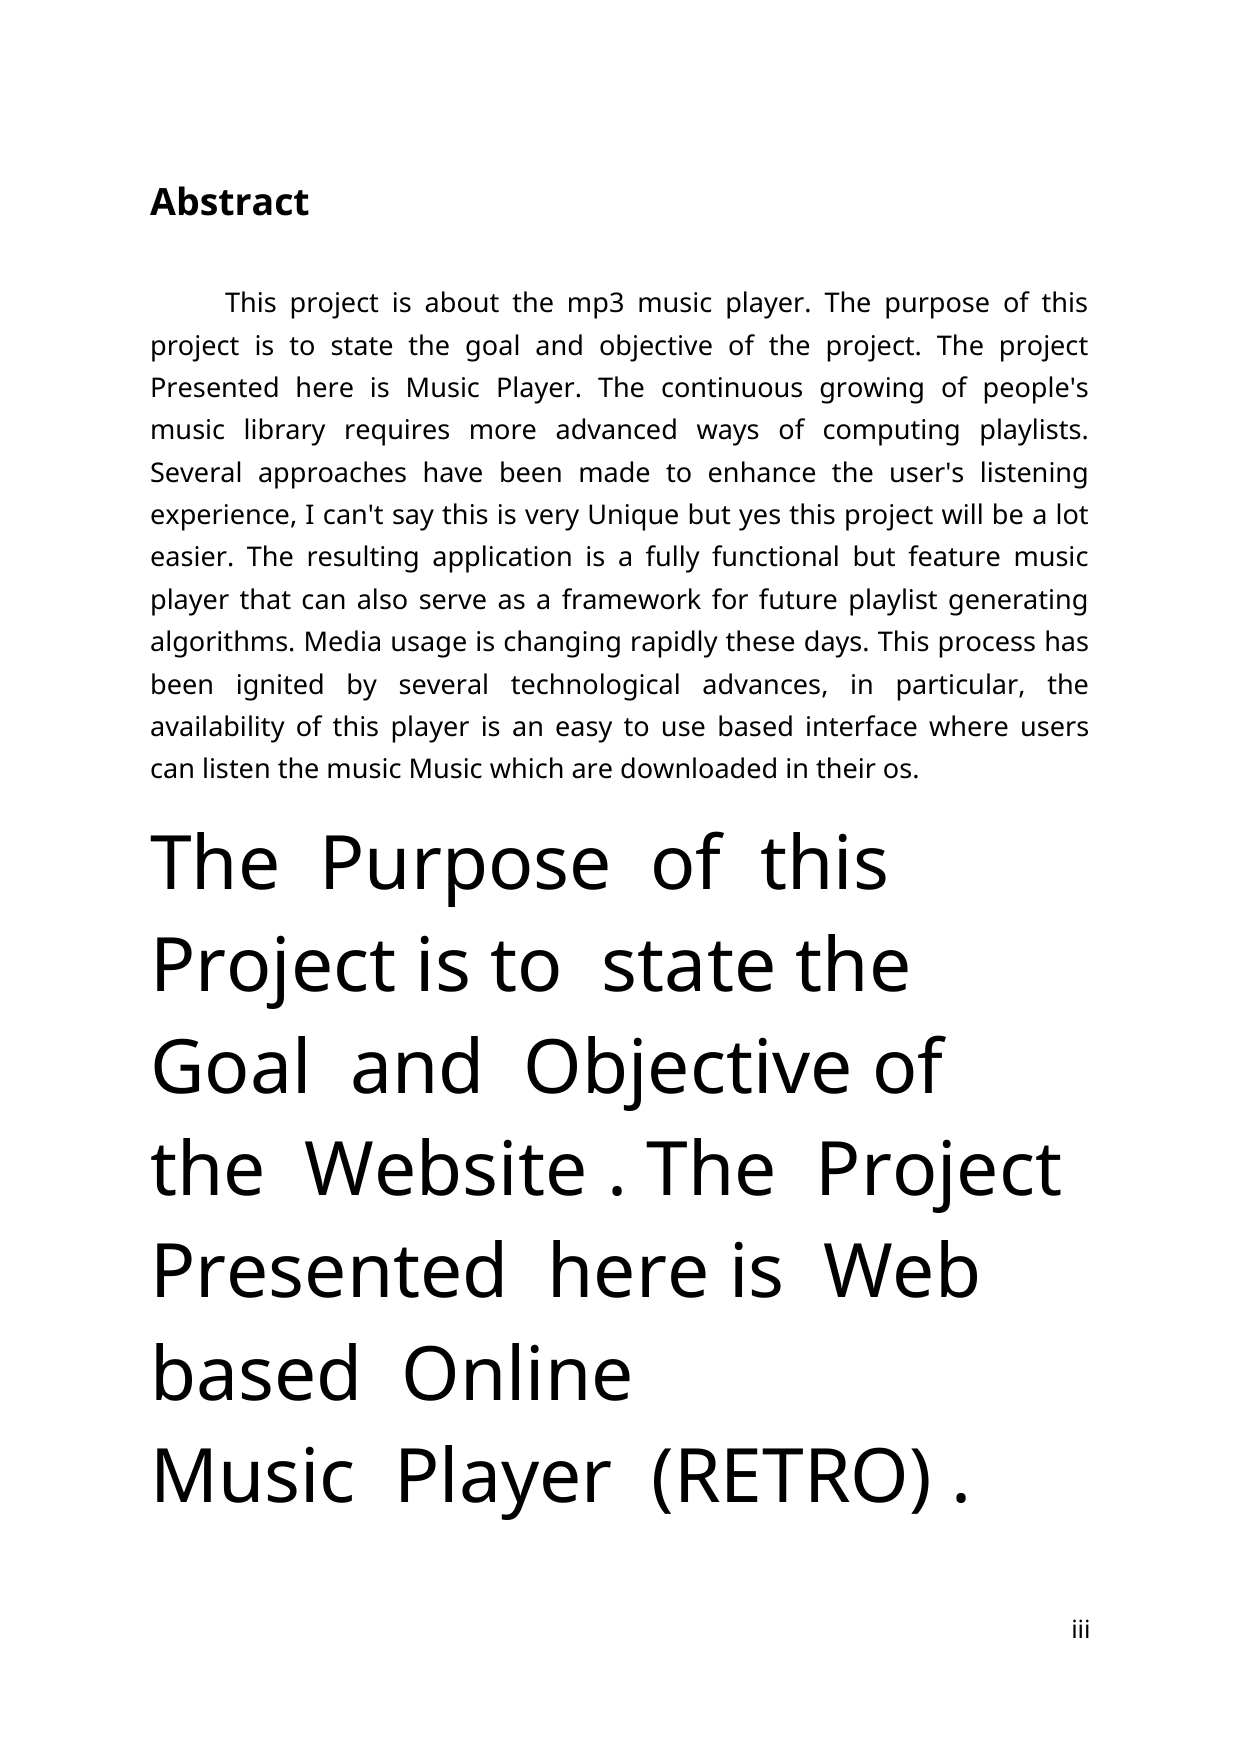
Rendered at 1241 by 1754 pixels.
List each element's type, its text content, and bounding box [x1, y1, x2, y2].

text The Purpose of this Project is to state the Goal and Objective of [150, 809, 1090, 1116]
text This project is about the mp3 music player. The purpose of this project is to state the goal and objective of the project. The project Presented here is Music Player. The continuous growing of people's music library requires more advanced ways of computing playlists. Several approaches have been made to enhance the user's listening experience, I can't say this is very Unique but yes this project will be a lot easier. The resulting application is a fully functional but feature music player that can also serve as a framework for future playlist generating algorithms. Media usage is changing rapidly these days. This process has been ignited by several technological advances, in particular, the availability of this player is an easy to use based interface where users can listen the music Music which are downloaded in their os. [150, 283, 1090, 787]
text the Website . The Project Presented here is Web based Online [150, 1116, 1090, 1422]
text Music Player (RETRO) . [150, 1422, 1090, 1524]
subtitle Abstract [150, 175, 1090, 226]
